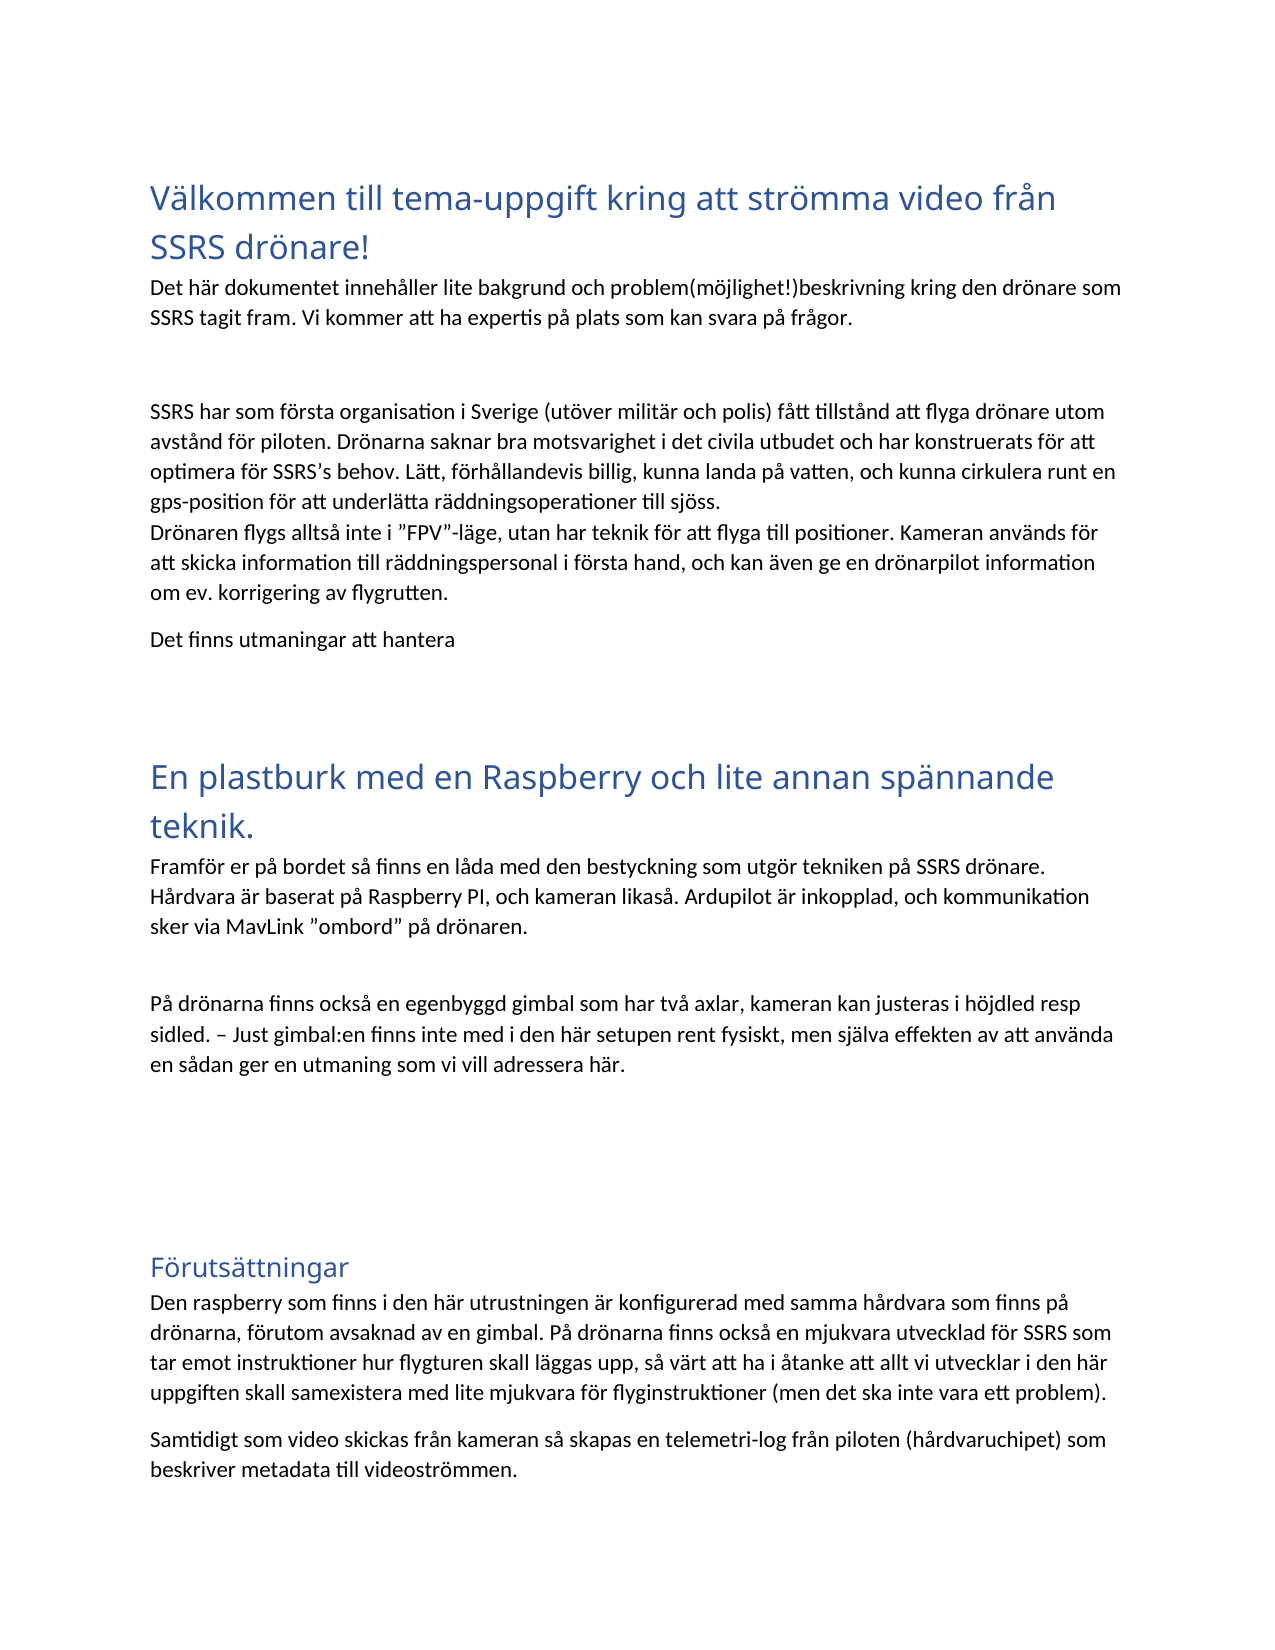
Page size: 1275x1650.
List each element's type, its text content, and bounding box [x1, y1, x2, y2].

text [150, 1425, 1125, 1484]
text Det här dokumentet innehåller lite bakgrund och problem(möjlighet!)beskrivning kring den drönare som SSRS tagit fram. Vi kommer att ha expertis på plats som kan svara på frågor. [150, 273, 1125, 331]
text SSRS har som första organisation i Sverige (utöver militär och polis) fått tillstånd att flyga drönare utom avstånd för piloten. Drönarna saknar bra motsvarighet i det civila utbudet och har konstruerats för att optimera för SSRS’s behov. Lätt, förhållandevis billig, kunna landa på vatten, och kunna cirkulera runt en gps-position för att underlätta räddningsoperationer till sjöss. Drönaren flygs alltså inte i ”FPV”-läge, utan har teknik för att flyga till positioner. Kameran används för att skicka information till räddningspersonal i första hand, och kan även ge en drönarpilot information om ev. korrigering av flygrutten. [150, 397, 1125, 606]
subtitle Välkommen till tema-uppgift kring att strömma video från SSRS drönare! [150, 175, 1125, 269]
text Det finns utmaningar att hantera [150, 625, 1125, 653]
text På drönarna finns också en egenbyggd gimbal som har två axlar, kameran kan justeras i höjdled resp sidled. – Just gimbal:en finns inte med i den här setupen rent fysiskt, men själva effekten av att använda en sådan ger en utmaning som vi vill adressera här. [150, 989, 1125, 1138]
text Framför er på bordet så finns en låda med den bestyckning som utgör tekniken på SSRS drönare. Hårdvara är baserat på Raspberry PI, och kameran likaså. Ardupilot är inkopplad, och kommunikation sker via MavLink ”ombord” på drönaren. [150, 852, 1125, 971]
subtitle Förutsättningar [150, 1248, 1125, 1285]
text Den raspberry som finns i den här utrustningen är konfigurerad med samma hårdvara som finns på drönarna, förutom avsaknad av en gimbal. På drönarna finns också en mjukvara utvecklad för SSRS som tar emot instruktioner hur flygturen skall läggas upp, så värt att ha i åtanke att allt vi utvecklar i den här uppgiften skall samexistera med lite mjukvara för flyginstruktioner (men det ska inte vara ett problem). [150, 1288, 1125, 1407]
subtitle En plastburk med en Raspberry och lite annan spännande teknik. [150, 754, 1125, 848]
